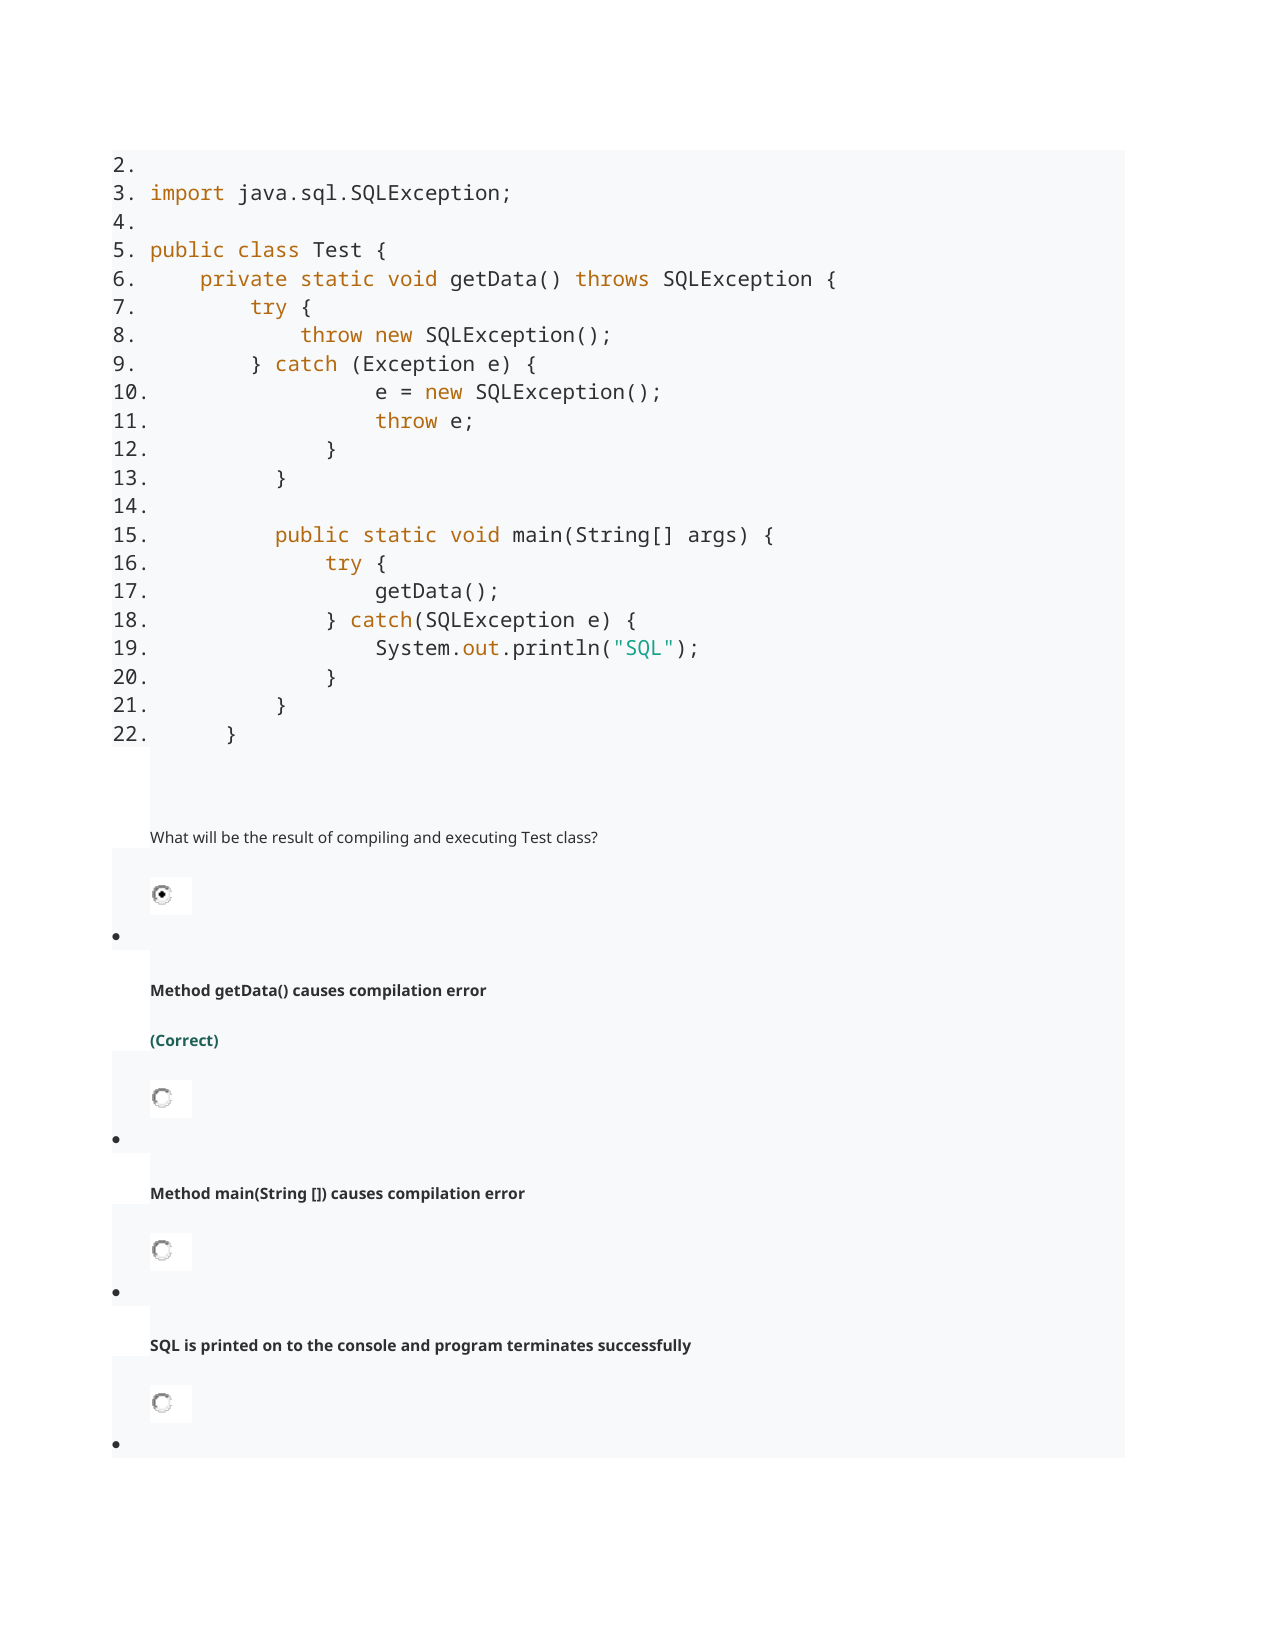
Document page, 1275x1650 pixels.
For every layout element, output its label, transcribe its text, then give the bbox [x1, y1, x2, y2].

list } catch(SQLException e) { [112, 605, 1125, 633]
list try { [112, 548, 1125, 577]
list throw e; [112, 406, 1125, 434]
list } [112, 463, 1125, 491]
text Method main(String []) causes compilation error [150, 1182, 1125, 1204]
list } [112, 662, 1125, 690]
list } [112, 719, 1125, 747]
text (Correct) [150, 1030, 1125, 1051]
list } catch (Exception e) { [112, 349, 1125, 377]
list import java.sql.SQLException; [112, 178, 1125, 207]
list throw new SQLException(); [112, 321, 1125, 349]
text Method getData() causes compilation error [150, 979, 1125, 1001]
text SQL is printed on to the console and program terminates successfully [150, 1335, 1125, 1356]
text What will be the result of compiling and executing Test class? [150, 827, 1125, 848]
list public static void main(String[] args) { [112, 520, 1125, 548]
list e = new SQLException(); [112, 377, 1125, 406]
list } [112, 690, 1125, 719]
list } [112, 434, 1125, 463]
list try { [112, 292, 1125, 321]
list private static void getData() throws SQLException { [112, 264, 1125, 292]
list public class Test { [112, 235, 1125, 264]
list System.out.println("SQL"); [112, 633, 1125, 662]
list getData(); [112, 577, 1125, 605]
